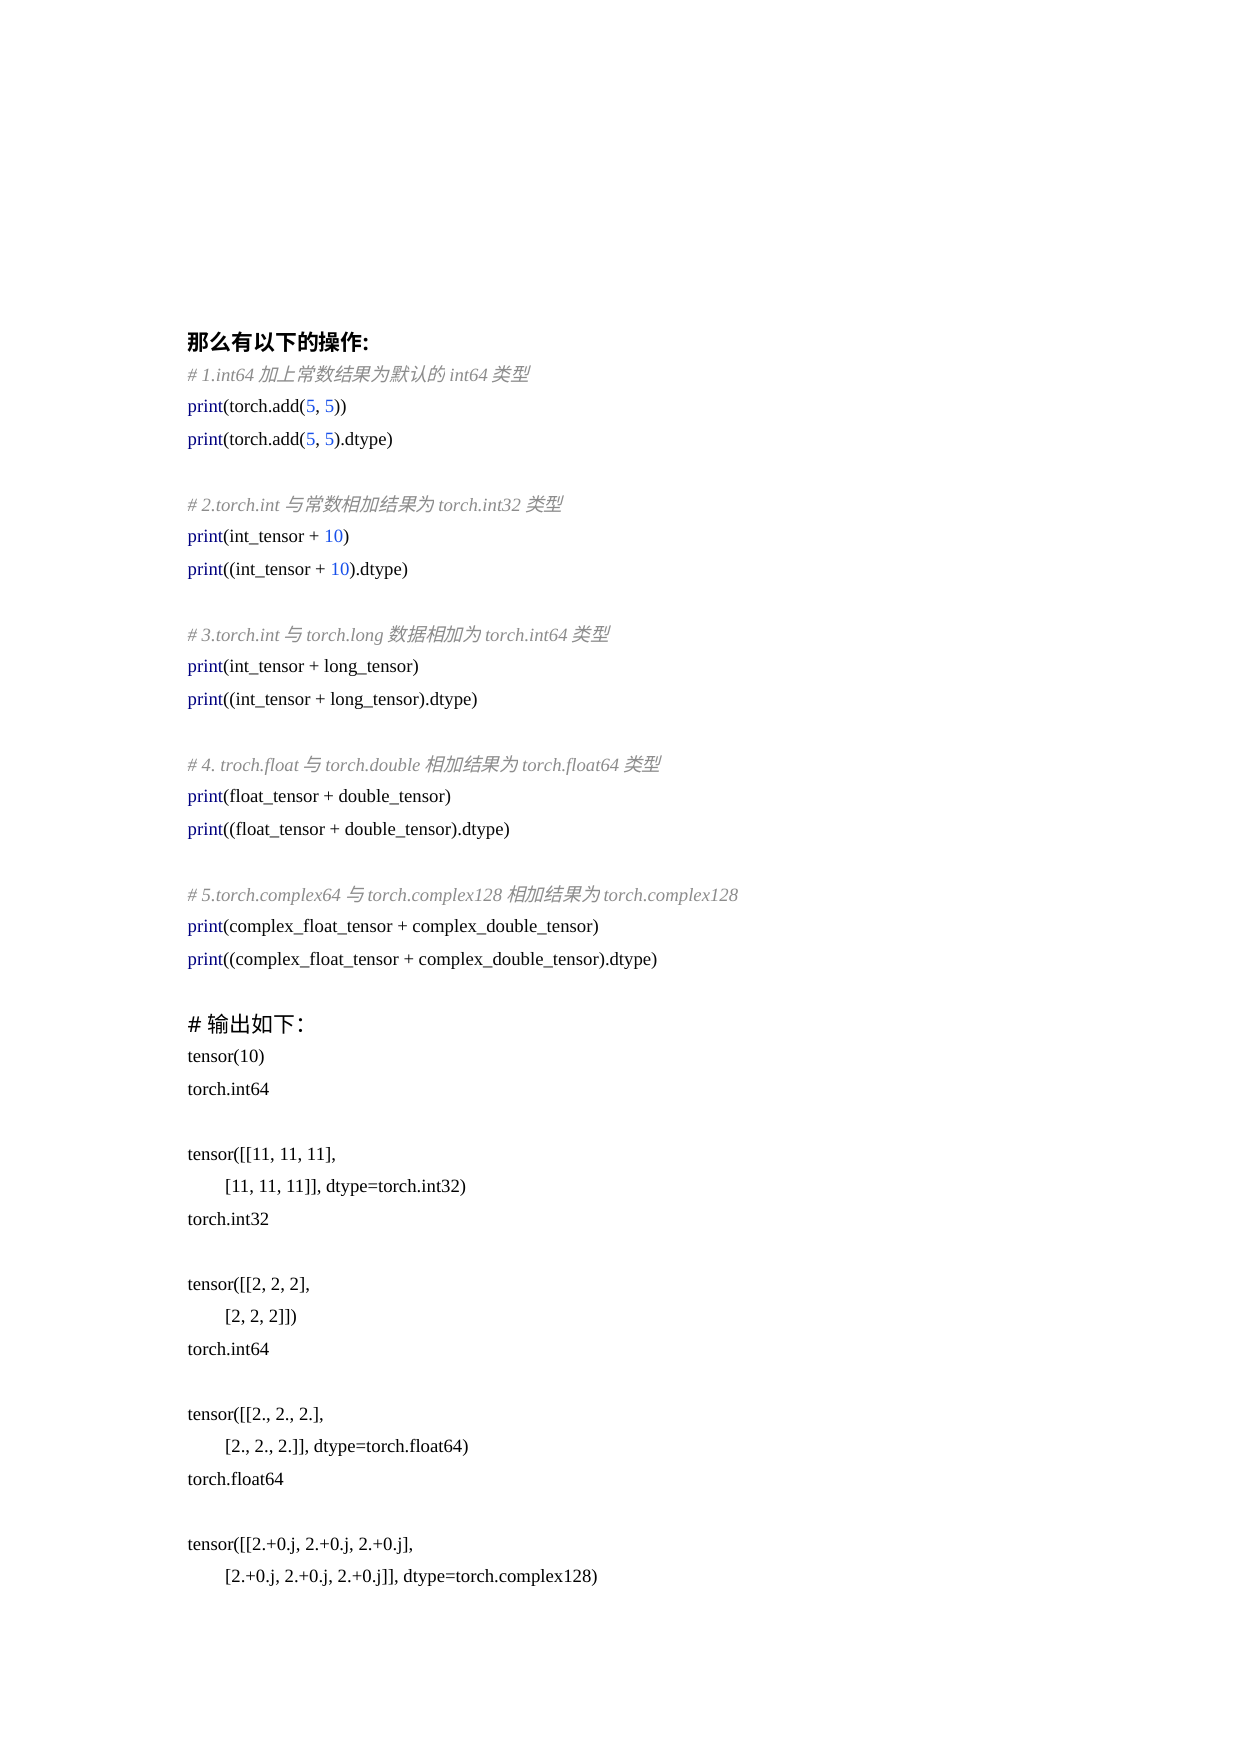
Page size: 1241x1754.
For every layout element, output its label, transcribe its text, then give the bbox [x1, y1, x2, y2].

list tensor(10) [187, 1039, 1053, 1072]
list [2.+0.j, 2.+0.j, 2.+0.j]], dtype=torch.complex128) [187, 1559, 1053, 1592]
list torch.int32 [187, 1202, 1053, 1234]
list torch.float64 [187, 1462, 1053, 1494]
list [2, 2, 2]]) [187, 1299, 1053, 1332]
list 那么有以下的操作: [187, 324, 1053, 357]
text # 1.int64加上常数结果为默认的int64类型 print(torch.add(5, 5)) print(torch.add(5, 5).dtype) # 2.torch.int 与常数相加结果为torch.int32类型 print(int_tensor + 10) print((int_tensor + 10).dtype) # 3.torch.int与torch.long数据相加为torch.int64类型 print(int_tensor + long_tensor) print((int_tensor + long_tensor).dtype) # 4. troch.float与torch.double相加结果为torch.float64类型 print(float_tensor + double_tensor) print((float_tensor + double_tensor).dtype) # 5.torch.complex64与torch.complex128相加结果为torch.complex128 print(complex_float_tensor + complex_double_tensor) print((complex_float_tensor + complex_double_tensor).dtype) [187, 357, 1053, 974]
list tensor([[2.+0.j, 2.+0.j, 2.+0.j], [187, 1527, 1053, 1559]
list tensor([[2., 2., 2.], [187, 1397, 1053, 1429]
list tensor([[2, 2, 2], [187, 1267, 1053, 1299]
list [11, 11, 11]], dtype=torch.int32) [187, 1169, 1053, 1202]
list torch.int64 [187, 1072, 1053, 1104]
list tensor([[11, 11, 11], [187, 1137, 1053, 1169]
list torch.int64 [187, 1332, 1053, 1364]
list [2., 2., 2.]], dtype=torch.float64) [187, 1429, 1053, 1462]
list # 输出如下： [187, 1007, 1053, 1039]
